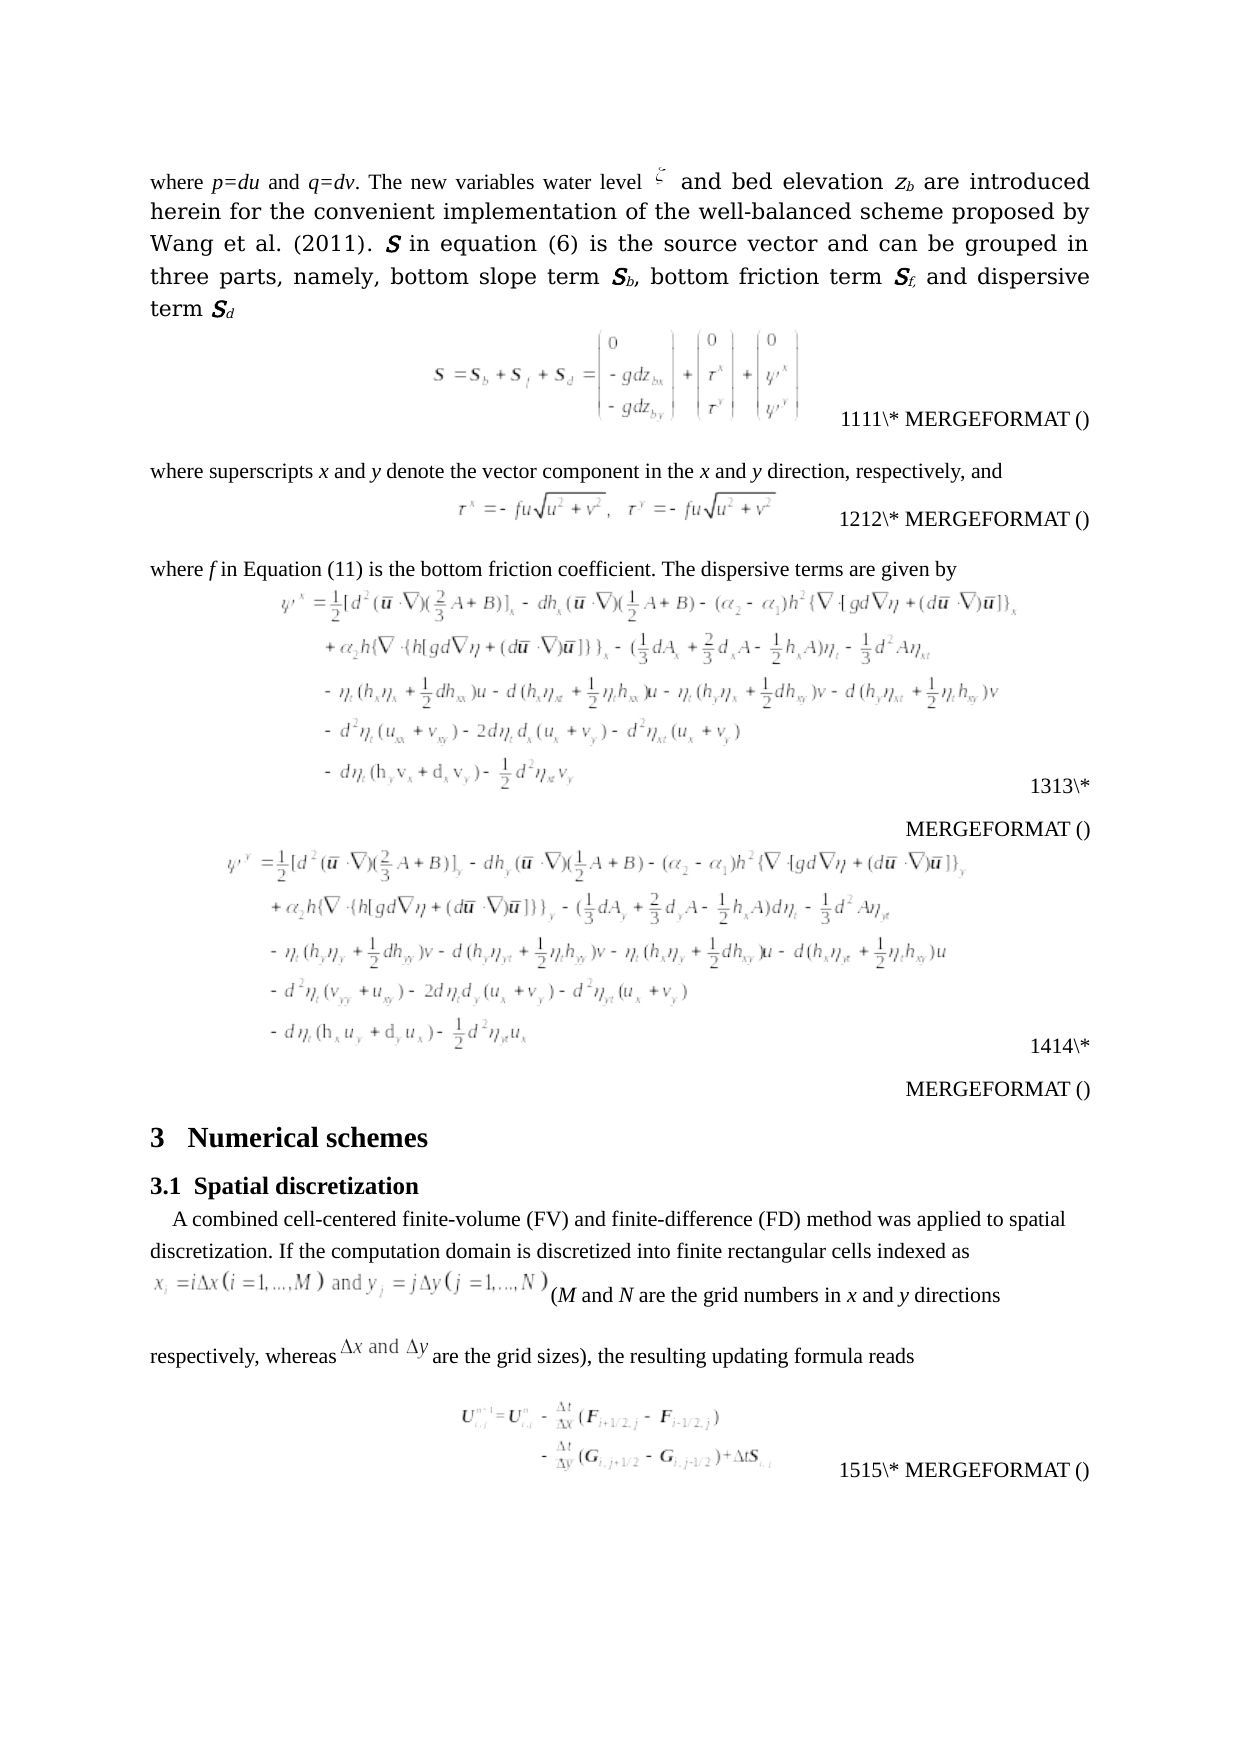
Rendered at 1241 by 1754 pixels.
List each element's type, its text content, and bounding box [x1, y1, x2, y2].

list Spatial discretization [150, 1169, 1090, 1202]
text where superscripts x and y denote the vector component in the x and y direction, respectively, and [150, 454, 1090, 487]
list A combined cell-centered finite-volume (FV) and finite-difference (FD) method was applied to spatial discretization. If the computation domain is discretized into finite rectangular cells indexed as(M and N are the grid numbers in x and y directions respectively, whereasare the grid sizes), the resulting updating formula reads [150, 1202, 1090, 1397]
text where p=du and q=dv. The new variables water level and bed elevation zb are introduced herein for the convenient implementation of the well-balanced scheme proposed by Wang et al. (2011). S in equation (6) is the source vector and can be grouped in three parts, namely, bottom slope term Sb, bottom friction term Sf, and dispersive term Sd [150, 162, 1090, 324]
list Numerical schemes [150, 1104, 1090, 1169]
text where f in Equation (11) is the bottom friction coefficient. The dispersive terms are given by [150, 552, 1090, 584]
